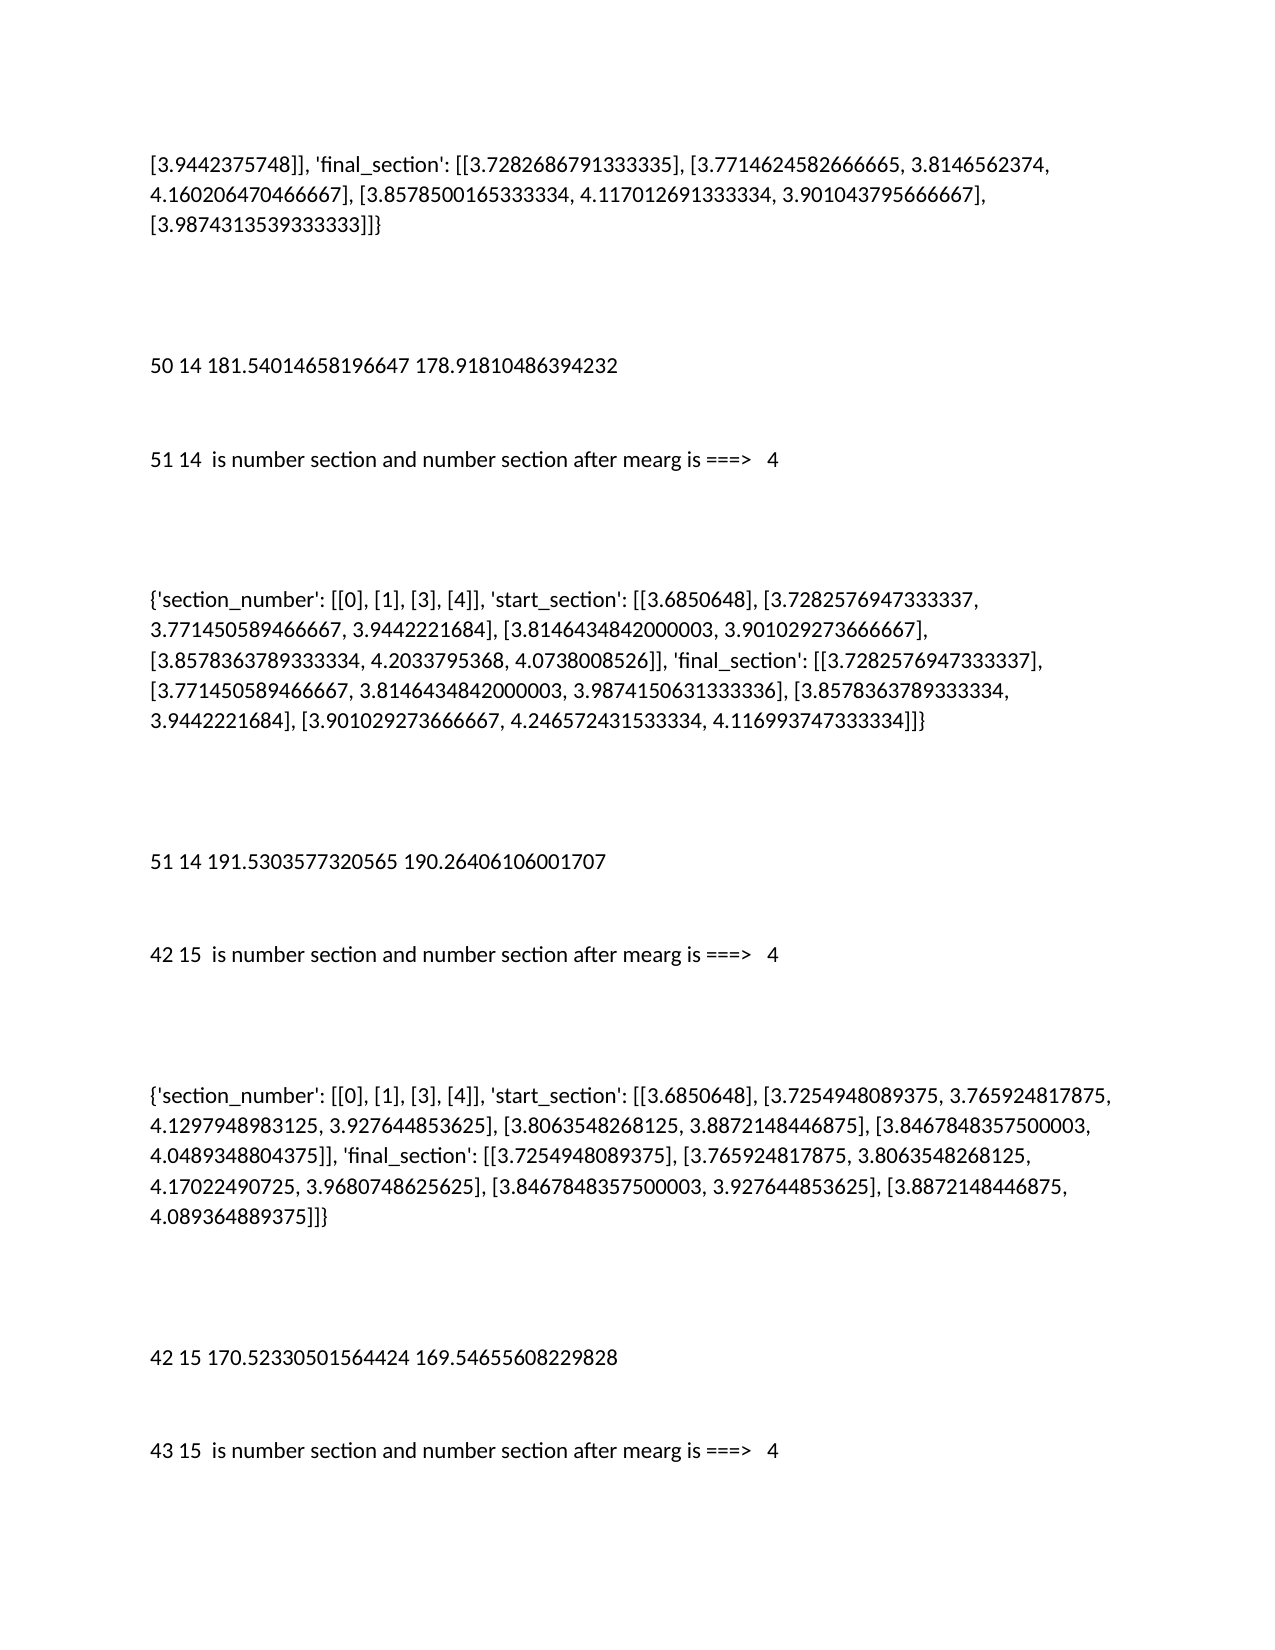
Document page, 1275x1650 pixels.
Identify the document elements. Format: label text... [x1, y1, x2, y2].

text {'section_number': [[0], [1], [3], [4]], 'start_section': [[3.6850648], [3.7282576947333337, 3.771450589466667, 3.9442221684], [3.8146434842000003, 3.901029273666667], [3.8578363789333334, 4.2033795368, 4.0738008526]], 'final_section': [[3.7282576947333337], [3.771450589466667, 3.8146434842000003, 3.9874150631333336], [3.8578363789333334, 3.9442221684], [3.901029273666667, 4.246572431533334, 4.116993747333334]]} [150, 585, 1125, 734]
text 42 15 170.52330501564424 169.54655608229828 [150, 1343, 1125, 1371]
text 42 15 is number section and number section after mearg is ===> 4 [150, 941, 1125, 969]
text 51 14 191.5303577320565 190.26406106001707 [150, 847, 1125, 875]
text {'section_number': [[0], [1], [3], [4]], 'start_section': [[3.6850648], [3.7254948089375, 3.765924817875, 4.1297948983125, 3.927644853625], [3.8063548268125, 3.8872148446875], [3.8467848357500003, 4.0489348804375]], 'final_section': [[3.7254948089375], [3.765924817875, 3.8063548268125, 4.17022490725, 3.9680748625625], [3.8467848357500003, 3.927644853625], [3.8872148446875, 4.089364889375]]} [150, 1081, 1125, 1230]
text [150, 150, 1125, 238]
text 51 14 is number section and number section after mearg is ===> 4 [150, 445, 1125, 473]
text 50 14 181.54014658196647 178.91810486394232 [150, 351, 1125, 379]
text 43 15 is number section and number section after mearg is ===> 4 [150, 1436, 1125, 1464]
